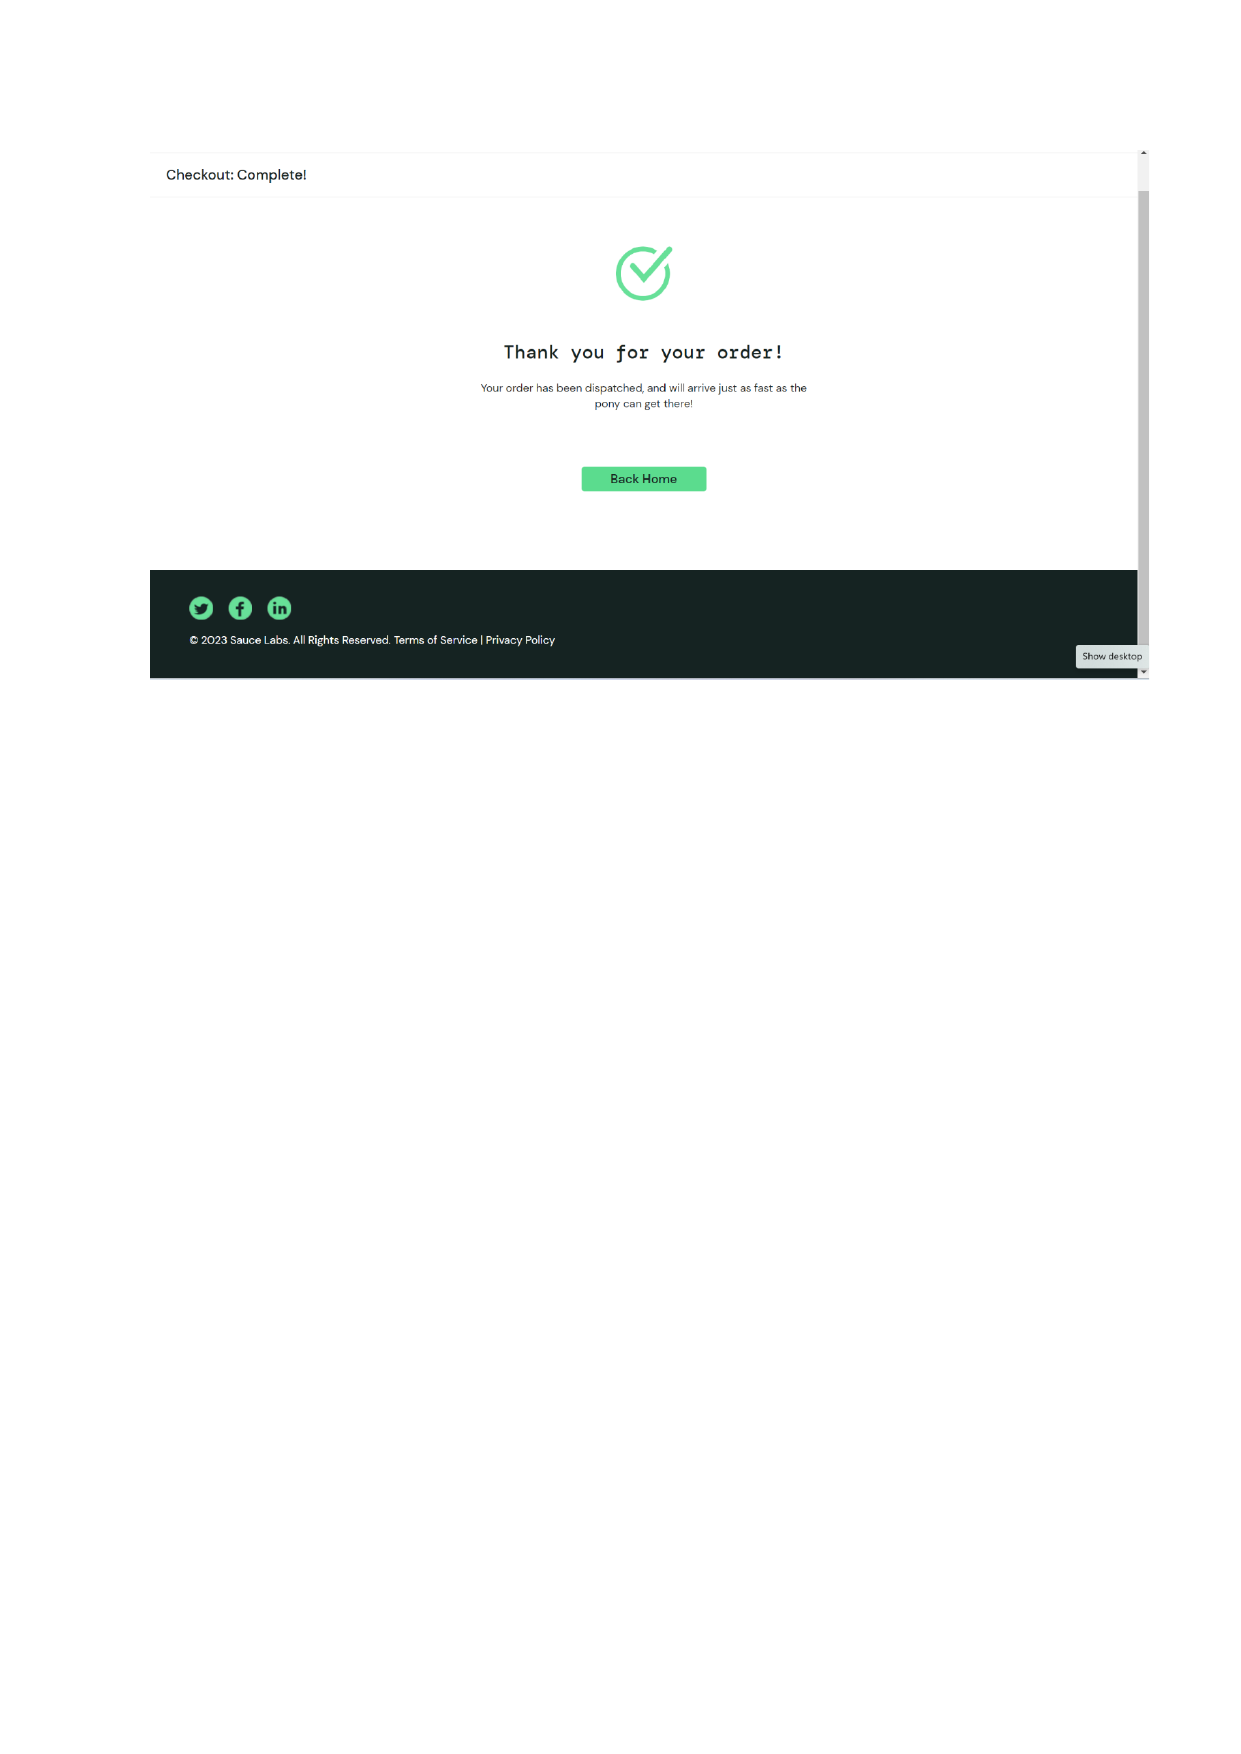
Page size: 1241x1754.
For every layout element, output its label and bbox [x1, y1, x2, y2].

picture [150, 150, 1150, 680]
